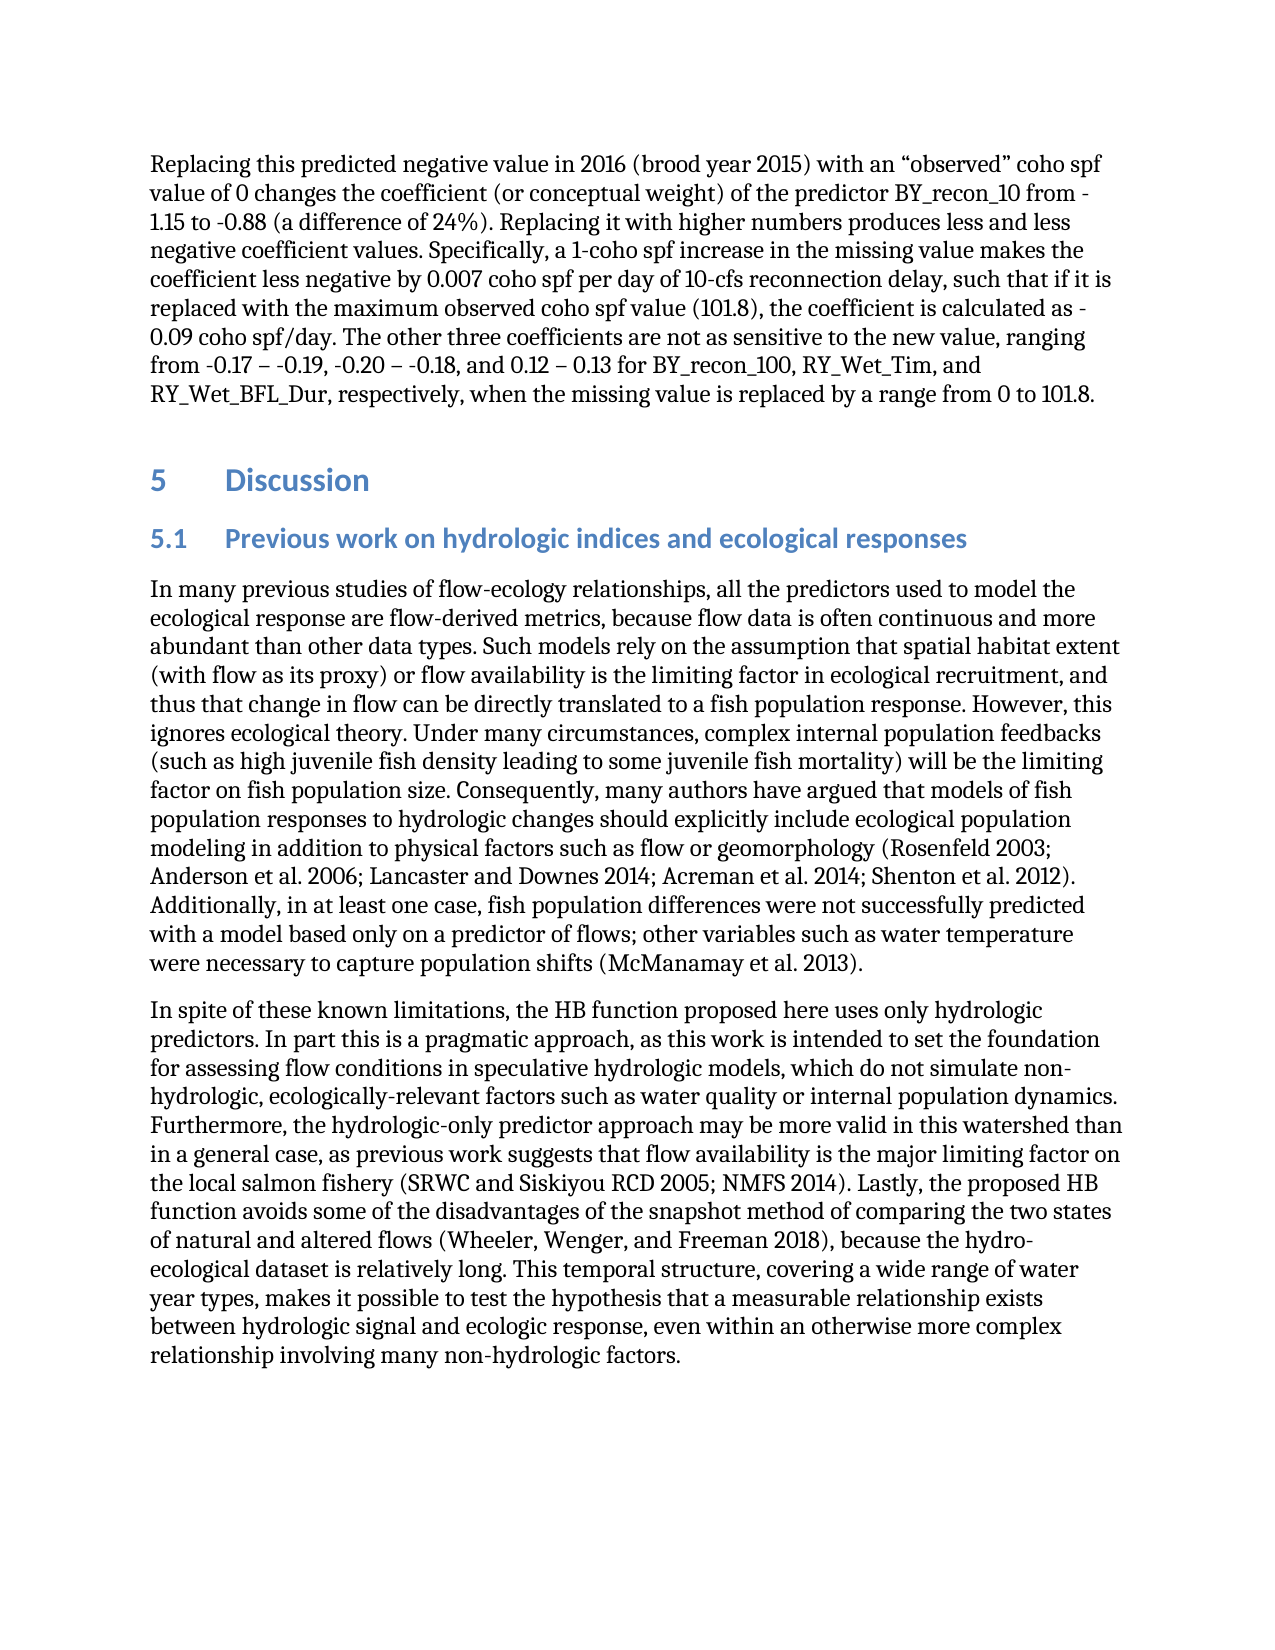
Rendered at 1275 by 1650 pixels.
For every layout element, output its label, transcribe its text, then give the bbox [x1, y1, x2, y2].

text In spite of these known limitations, the HB function proposed here uses only hydrologic predictors. In part this is a pragmatic approach, as this work is intended to set the foundation for assessing flow conditions in speculative hydrologic models, which do not simulate non-hydrologic, ecologically-relevant factors such as water quality or internal population dynamics. Furthermore, the hydrologic-only predictor approach may be more valid in this watershed than in a general case, as previous work suggests that flow availability is the major limiting factor on the local salmon fishery (SRWC and Siskiyou RCD 2005; NMFS 2014). Lastly, the proposed HB function avoids some of the disadvantages of the snapshot method of comparing the two states of natural and altered flows (Wheeler, Wenger, and Freeman 2018), because the hydro-ecological dataset is relatively long. This temporal structure, covering a wide range of water year types, makes it possible to test the hypothesis that a measurable relationship exists between hydrologic signal and ecologic response, even within an otherwise more complex relationship involving many non-hydrologic factors. [150, 996, 1125, 1370]
text Replacing this predicted negative value in 2016 (brood year 2015) with an “observed” coho spf value of 0 changes the coefficient (or conceptual weight) of the predictor BY_recon_10 from -1.15 to -0.88 (a difference of 24%). Replacing it with higher numbers produces less and less negative coefficient values. Specifically, a 1-coho spf increase in the missing value makes the coefficient less negative by 0.007 coho spf per day of 10-cfs reconnection delay, such that if it is replaced with the maximum observed coho spf value (101.8), the coefficient is calculated as -0.09 coho spf/day. The other three coefficients are not as sensitive to the new value, ranging from -0.17 – -0.19, -0.20 – -0.18, and 0.12 – 0.13 for BY_recon_100, RY_Wet_Tim, and RY_Wet_BFL_Dur, respectively, when the missing value is replaced by a range from 0 to 101.8. [150, 150, 1125, 409]
subtitle 5.1 Previous work on hydrologic indices and ecological responses [150, 520, 1125, 556]
text In many previous studies of flow-ecology relationships, all the predictors used to model the ecological response are flow-derived metrics, because flow data is often continuous and more abundant than other data types. Such models rely on the assumption that spatial habitat extent (with flow as its proxy) or flow availability is the limiting factor in ecological recruitment, and thus that change in flow can be directly translated to a fish population response. However, this ignores ecological theory. Under many circumstances, complex internal population feedbacks (such as high juvenile fish density leading to some juvenile fish mortality) will be the limiting factor on fish population size. Consequently, many authors have argued that models of fish population responses to hydrologic changes should explicitly include ecological population modeling in addition to physical factors such as flow or geomorphology (Rosenfeld 2003; Anderson et al. 2006; Lancaster and Downes 2014; Acreman et al. 2014; Shenton et al. 2012). Additionally, in at least one case, fish population differences were not successfully predicted with a model based only on a predictor of flows; other variables such as water temperature were necessary to capture population shifts (McManamay et al. 2013). [150, 575, 1125, 977]
subtitle 5 Discussion [150, 459, 1125, 499]
